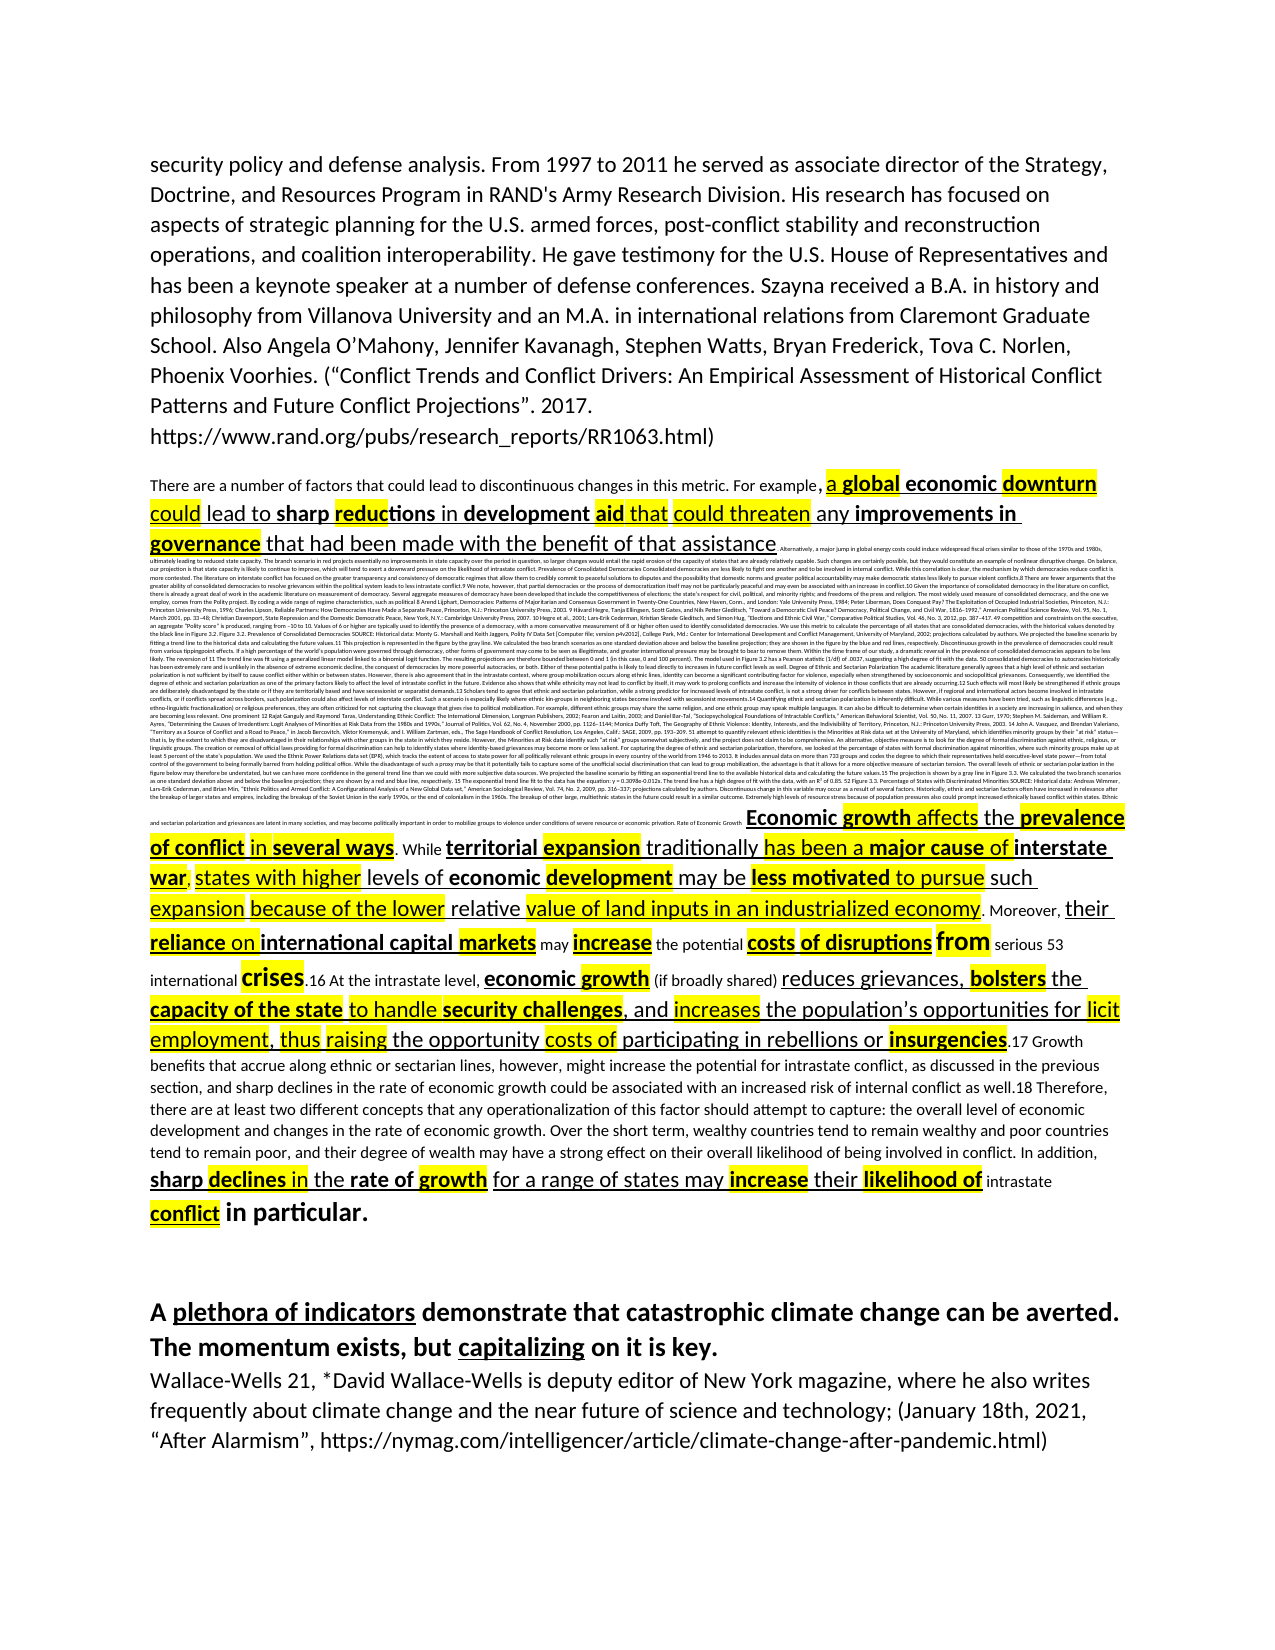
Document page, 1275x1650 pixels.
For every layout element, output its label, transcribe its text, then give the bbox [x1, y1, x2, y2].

subtitle A plethora of indicators demonstrate that catastrophic climate change can be averted. The momentum exists, but capitalizing on it is key. [150, 1295, 1125, 1363]
text Wallace-Wells 21, *David Wallace-Wells is deputy editor of New York magazine, where he also writes frequently about climate change and the near future of science and technology; (January 18th, 2021, “After Alarmism”, https://nymag.com/intelligencer/article/climate-change-after-pandemic.html) [150, 1366, 1125, 1454]
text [150, 150, 1125, 450]
